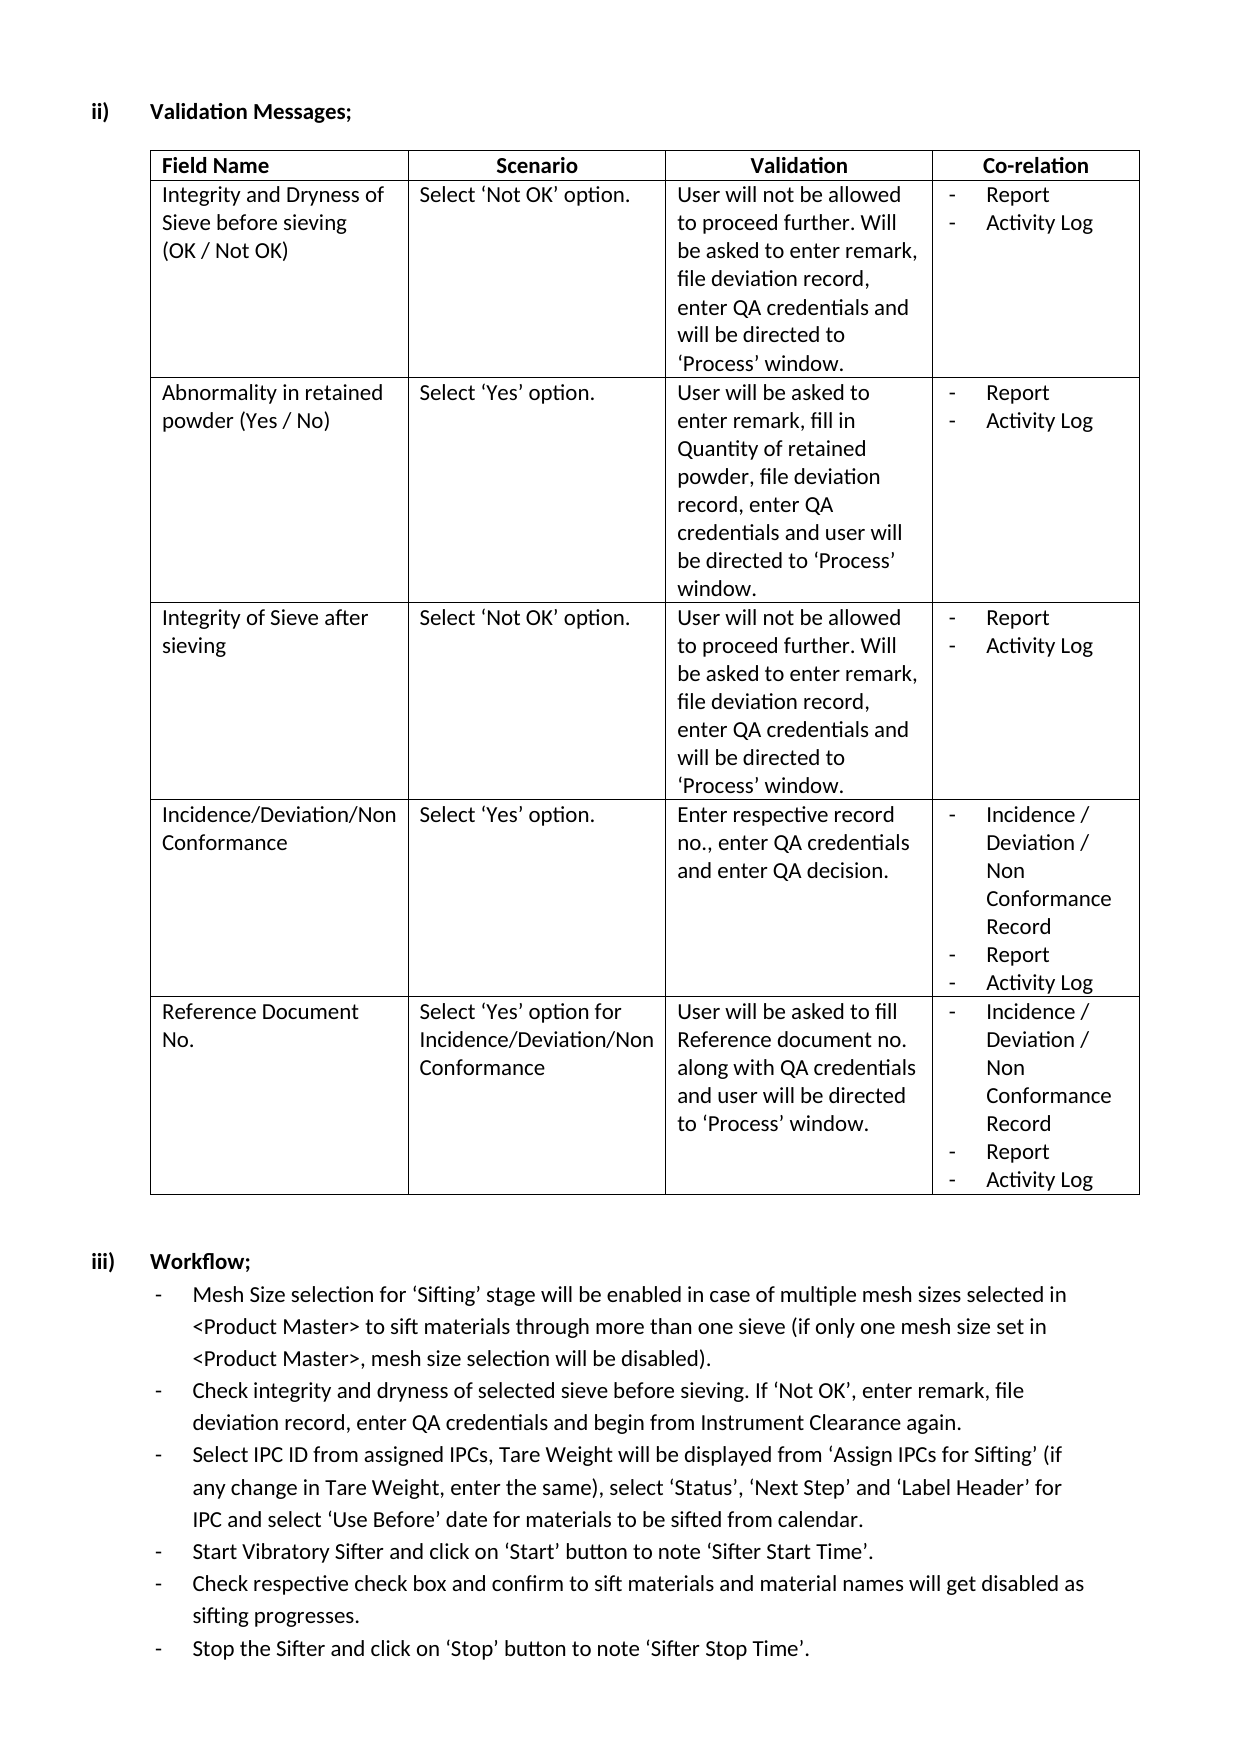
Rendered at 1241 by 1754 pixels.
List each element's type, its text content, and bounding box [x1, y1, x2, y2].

table_header Field Name [151, 151, 408, 179]
list Workflow; [91, 1247, 1154, 1276]
table_cell Report Activity Log [933, 603, 1139, 799]
table_cell Integrity of Sieve after sieving [151, 603, 408, 799]
list Validation Messages; [91, 97, 1154, 125]
list Stop the Sifter and click on ‘Stop’ button to note ‘Sifter Stop Time’. [155, 1634, 1090, 1662]
table_cell Select ‘Not OK’ option. [409, 603, 665, 799]
table_cell Report Activity Log [933, 378, 1139, 602]
table_cell User will be asked to enter remark, fill in Quantity of retained powder, file deviation record, enter QA credentials and user will be directed to ‘Process’ window. [666, 378, 932, 602]
list Start Vibratory Sifter and click on ‘Start’ button to note ‘Sifter Start Time’. [155, 1537, 1090, 1565]
table_cell Report Activity Log [933, 181, 1139, 377]
list Mesh Size selection for ‘Sifting’ stage will be enabled in case of multiple mesh sizes selected in <Product Master> to sift materials through more than one sieve (if only one mesh size set in <Product Master>, mesh size selection will be disabled). [155, 1280, 1090, 1372]
table_cell Abnormality in retained powder (Yes / No) [151, 378, 408, 602]
table_cell Select ‘Yes’ option. [409, 378, 665, 602]
list Check respective check box and confirm to sift materials and material names will get disabled as sifting progresses. [155, 1569, 1090, 1629]
table_header Validation [666, 151, 932, 179]
table_cell User will be asked to fill Reference document no. along with QA credentials and user will be directed to ‘Process’ window. [666, 997, 932, 1193]
list Select IPC ID from assigned IPCs, Tare Weight will be displayed from ‘Assign IPCs for Sifting’ (if any change in Tare Weight, enter the same), select ‘Status’, ‘Next Step’ and ‘Label Header’ for IPC and select ‘Use Before’ date for materials to be sifted from calendar. [155, 1441, 1090, 1533]
table_header Co-relation [933, 151, 1139, 179]
table_cell User will not be allowed to proceed further. Will be asked to enter remark, file deviation record, enter QA credentials and will be directed to ‘Process’ window. [666, 603, 932, 799]
table_cell Select ‘Yes’ option for Incidence/Deviation/Non Conformance [409, 997, 665, 1193]
table_cell User will not be allowed to proceed further. Will be asked to enter remark, file deviation record, enter QA credentials and will be directed to ‘Process’ window. [666, 181, 932, 377]
table_cell Incidence/Deviation/Non Conformance [151, 800, 408, 996]
table_cell Integrity and Dryness of Sieve before sieving (OK / Not OK) [151, 181, 408, 377]
table_cell Reference Document No. [151, 997, 408, 1193]
table_header Scenario [409, 151, 665, 179]
table_cell Select ‘Yes’ option. [409, 800, 665, 996]
table_cell Incidence / Deviation / Non Conformance Record Report Activity Log [933, 800, 1139, 996]
table_cell Select ‘Not OK’ option. [409, 181, 665, 377]
list Check integrity and dryness of selected sieve before sieving. If ‘Not OK’, enter remark, file deviation record, enter QA credentials and begin from Instrument Clearance again. [155, 1376, 1090, 1436]
table_cell Incidence / Deviation / Non Conformance Record Report Activity Log [933, 997, 1139, 1193]
table_cell Enter respective record no., enter QA credentials and enter QA decision. [666, 800, 932, 996]
